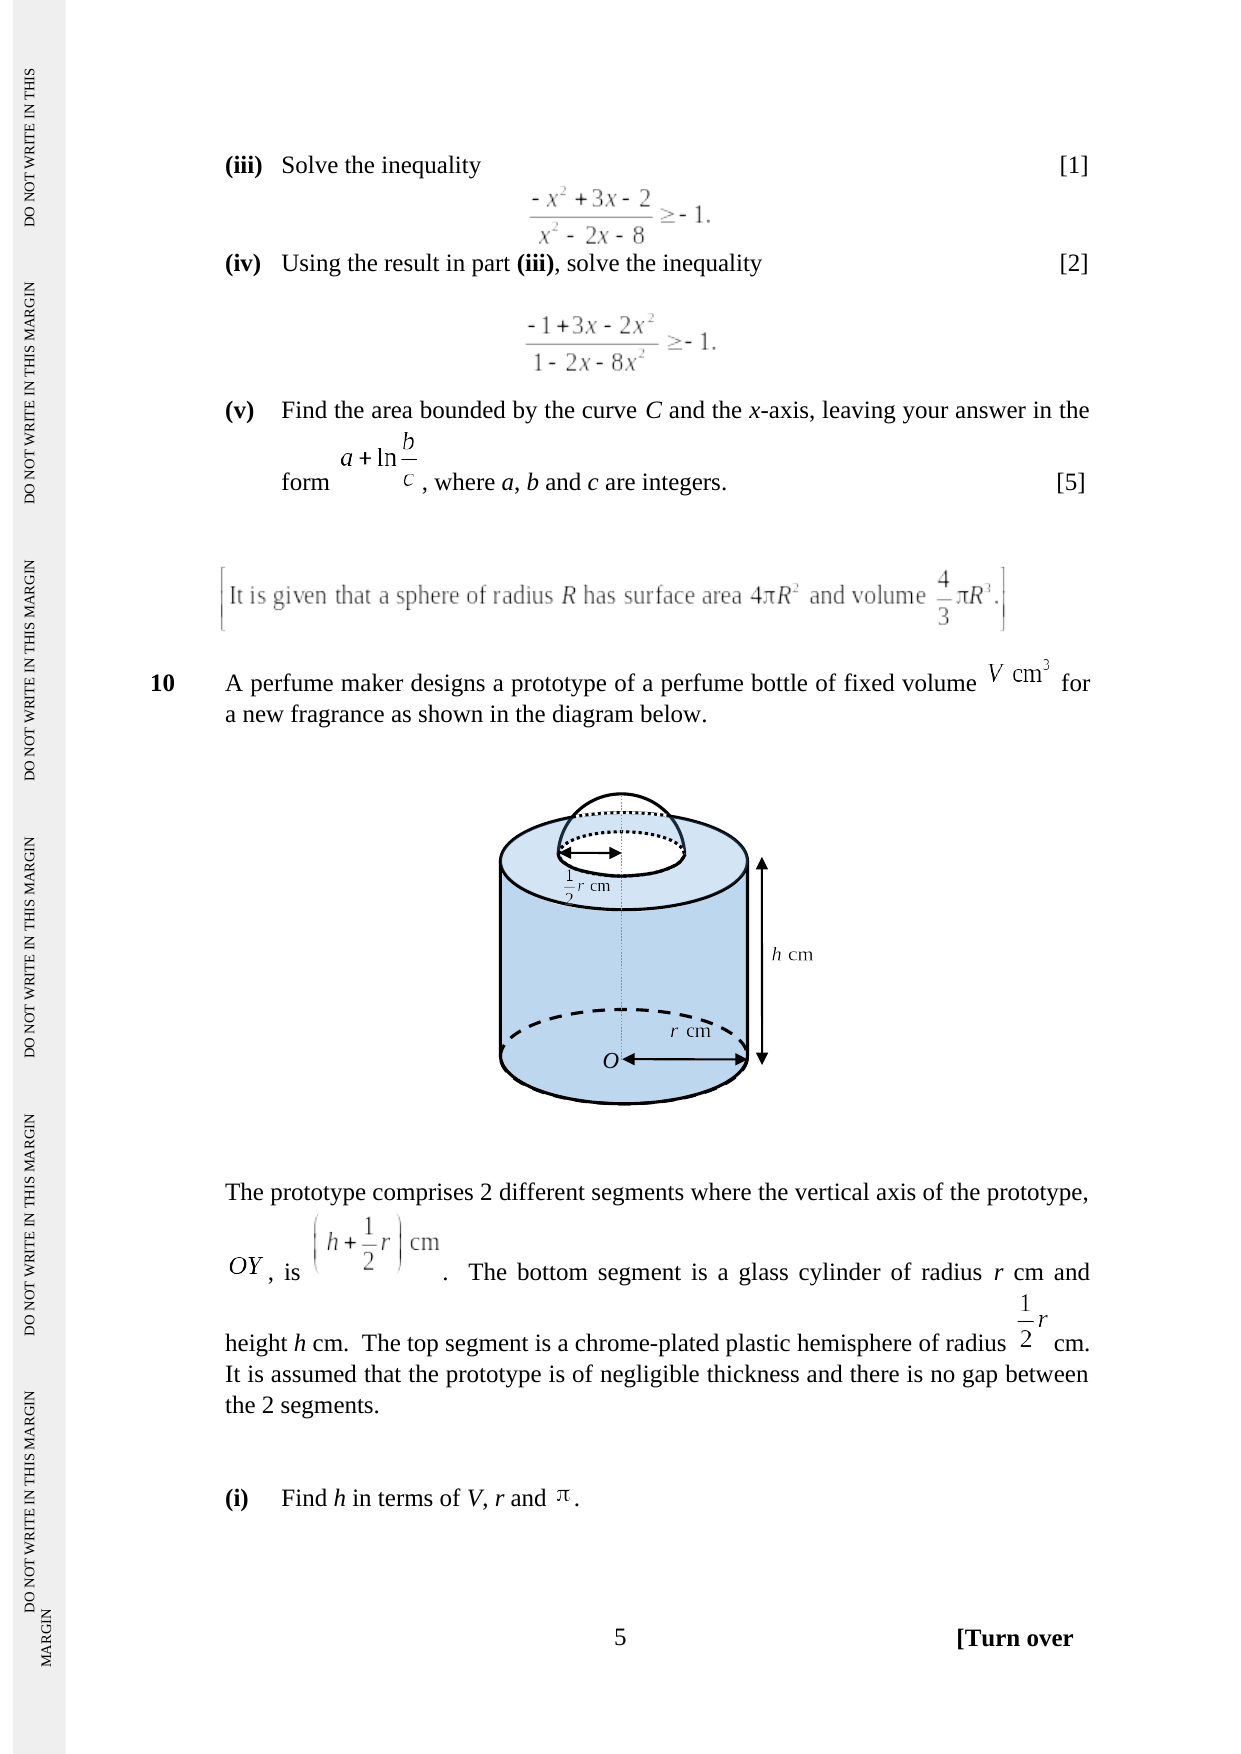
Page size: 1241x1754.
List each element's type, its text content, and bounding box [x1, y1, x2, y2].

list Using the result in part (iii), solve the inequality [2] [225, 248, 1090, 277]
list Find the area bounded by the curve C and the x-axis, leaving your answer in the form , where a, b and c are integers. [5] [225, 395, 1090, 496]
list Solve the inequality [1] [225, 150, 1090, 179]
list The prototype comprises 2 different segments where the vertical axis of the prototype,, is . The bottom segment is a glass cylinder of radius r cm and height h cm. The top segment is a chrome-plated plastic hemisphere of radius cm. It is assumed that the prototype is of negligible thickness and there is no gap between the 2 segments. [225, 1177, 1090, 1419]
list Find h in terms of V, r and . [2] [225, 1483, 1090, 1512]
text 10 A perfume maker designs a prototype of a perfume bottle of fixed volume for a new fragrance as shown in the diagram below. [150, 653, 1090, 728]
